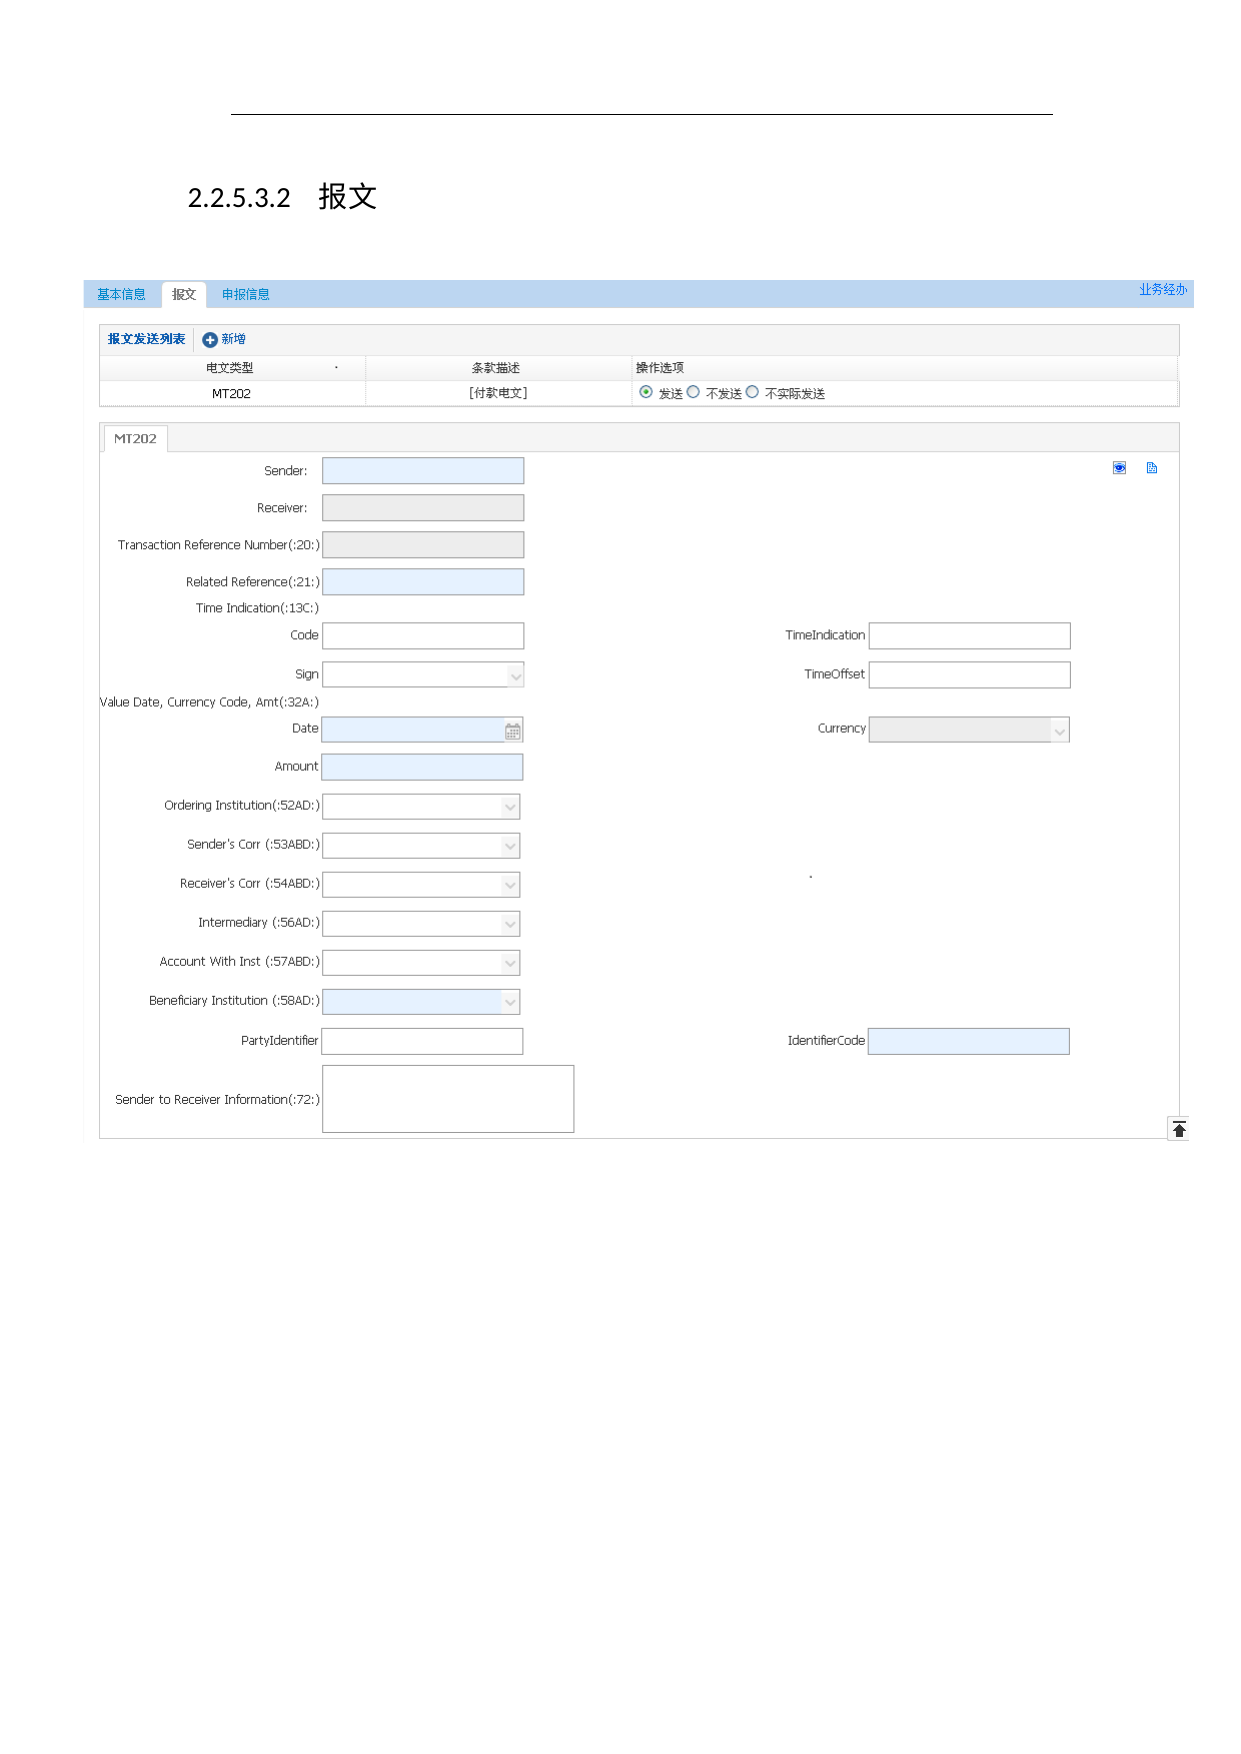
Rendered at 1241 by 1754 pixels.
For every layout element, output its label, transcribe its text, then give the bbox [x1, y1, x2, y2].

picture [83, 280, 1196, 1143]
subtitle 报文 [187, 162, 1053, 227]
